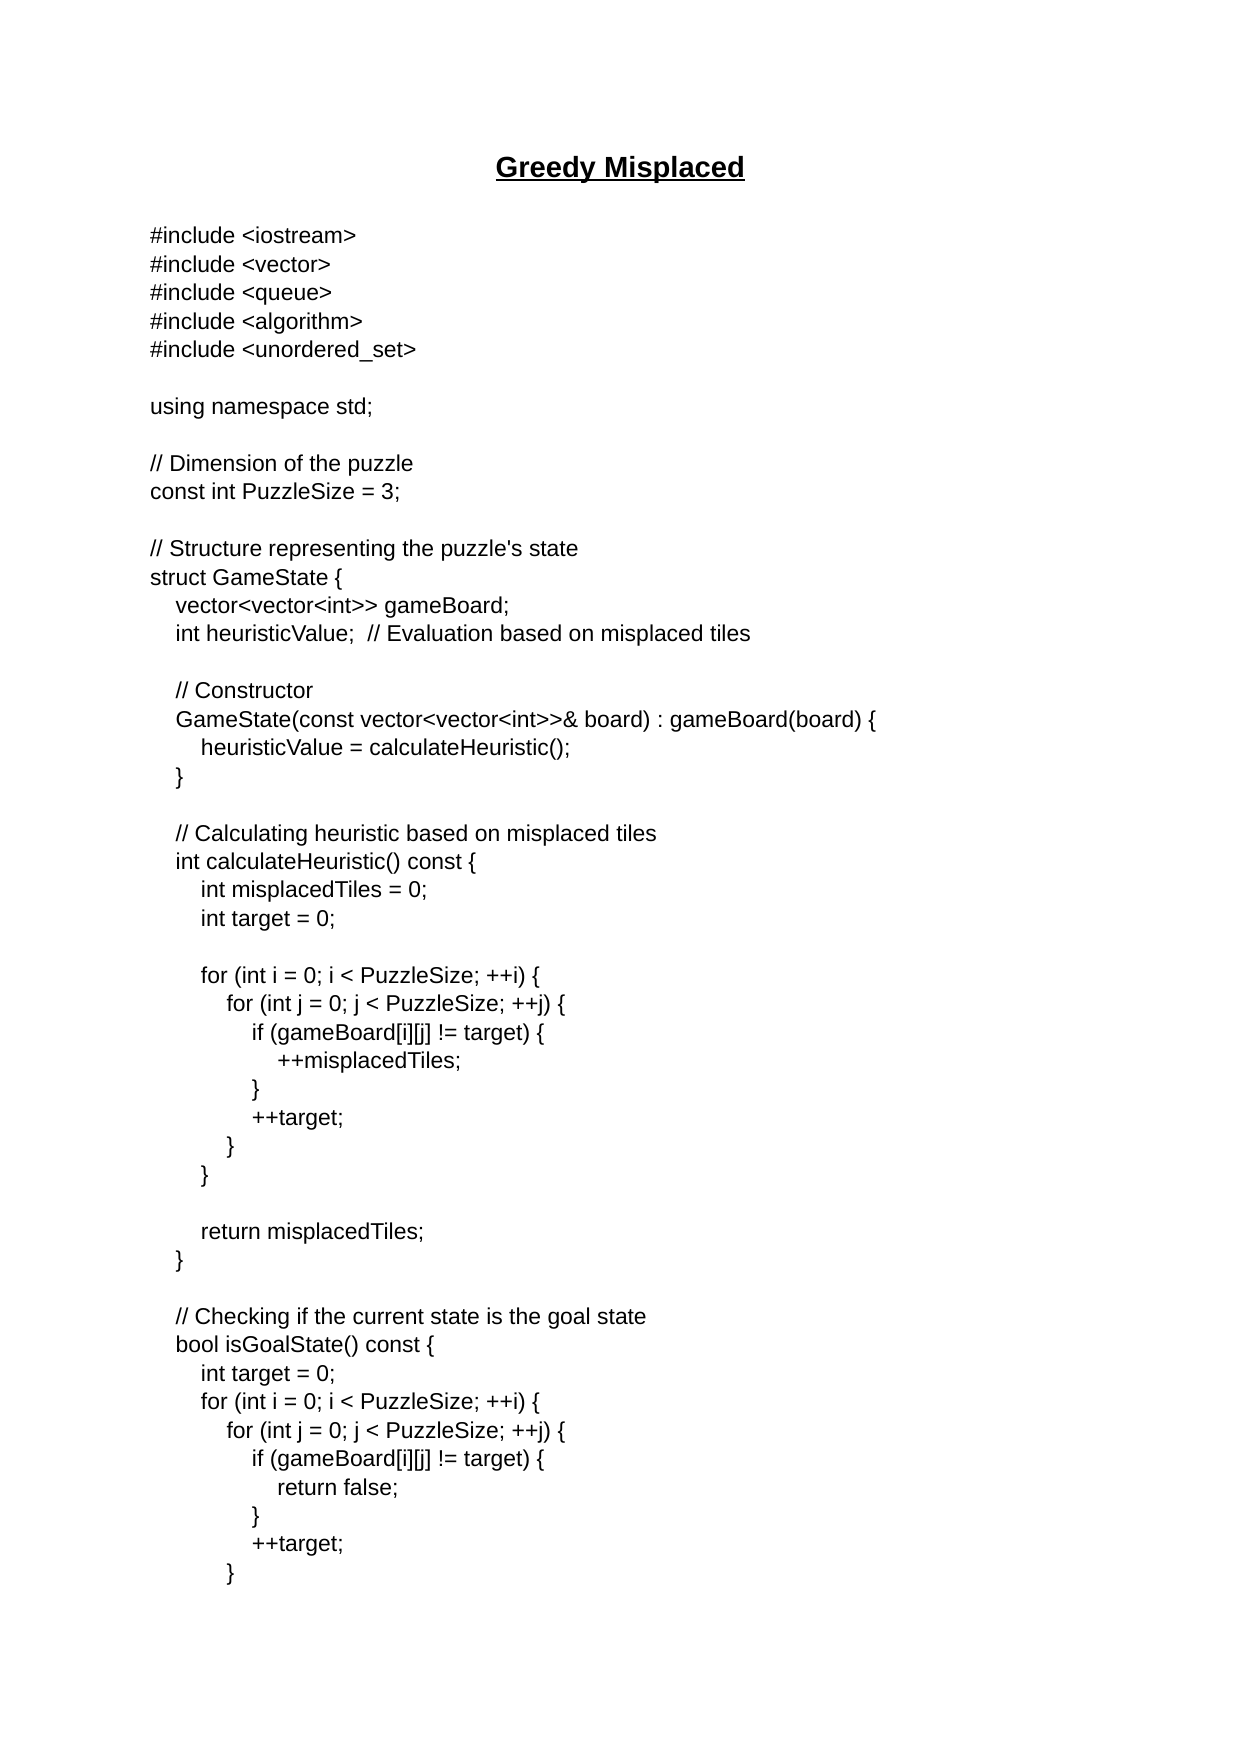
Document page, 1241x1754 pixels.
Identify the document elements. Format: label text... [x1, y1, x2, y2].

text for (int i = 0; i < PuzzleSize; ++i) { [150, 962, 1090, 988]
text #include <iostream> [150, 222, 1090, 249]
text GameState(const vector<vector<int>>& board) : gameBoard(board) { [150, 706, 1090, 732]
text struct GameState { [150, 563, 1090, 590]
text if (gameBoard[i][j] != target) { [150, 1018, 1090, 1045]
text } [150, 1132, 1090, 1159]
text #include <vector> [150, 251, 1090, 277]
text } [150, 763, 1090, 789]
text heuristicValue = calculateHeuristic(); [150, 734, 1090, 761]
text int calculateHeuristic() const { [150, 848, 1090, 874]
text return false; [150, 1473, 1090, 1500]
text #include <algorithm> [150, 308, 1090, 334]
text // Calculating heuristic based on misplaced tiles [150, 819, 1090, 846]
text ++misplacedTiles; [150, 1047, 1090, 1073]
text } [150, 1075, 1090, 1102]
text int misplacedTiles = 0; [150, 876, 1090, 903]
text int target = 0; [150, 905, 1090, 931]
text ++target; [150, 1104, 1090, 1130]
text for (int j = 0; j < PuzzleSize; ++j) { [150, 990, 1090, 1016]
text using namespace std; [150, 393, 1090, 419]
text for (int j = 0; j < PuzzleSize; ++j) { [150, 1417, 1090, 1443]
text int target = 0; [150, 1360, 1090, 1386]
text Greedy Misplaced [150, 150, 1090, 183]
text const int PuzzleSize = 3; [150, 478, 1090, 504]
text // Structure representing the puzzle's state [150, 535, 1090, 561]
text ++target; [150, 1530, 1090, 1557]
text vector<vector<int>> gameBoard; [150, 592, 1090, 618]
text } [150, 1161, 1090, 1187]
text // Constructor [150, 677, 1090, 704]
text #include <unordered_set> [150, 336, 1090, 362]
text } [150, 1246, 1090, 1272]
text bool isGoalState() const { [150, 1331, 1090, 1358]
text // Dimension of the puzzle [150, 450, 1090, 476]
text int heuristicValue; // Evaluation based on misplaced tiles [150, 620, 1090, 647]
text return misplacedTiles; [150, 1218, 1090, 1244]
text if (gameBoard[i][j] != target) { [150, 1445, 1090, 1471]
text for (int i = 0; i < PuzzleSize; ++i) { [150, 1388, 1090, 1414]
text } [150, 1559, 1090, 1585]
text #include <queue> [150, 279, 1090, 306]
text } [150, 1502, 1090, 1528]
text // Checking if the current state is the goal state [150, 1303, 1090, 1329]
